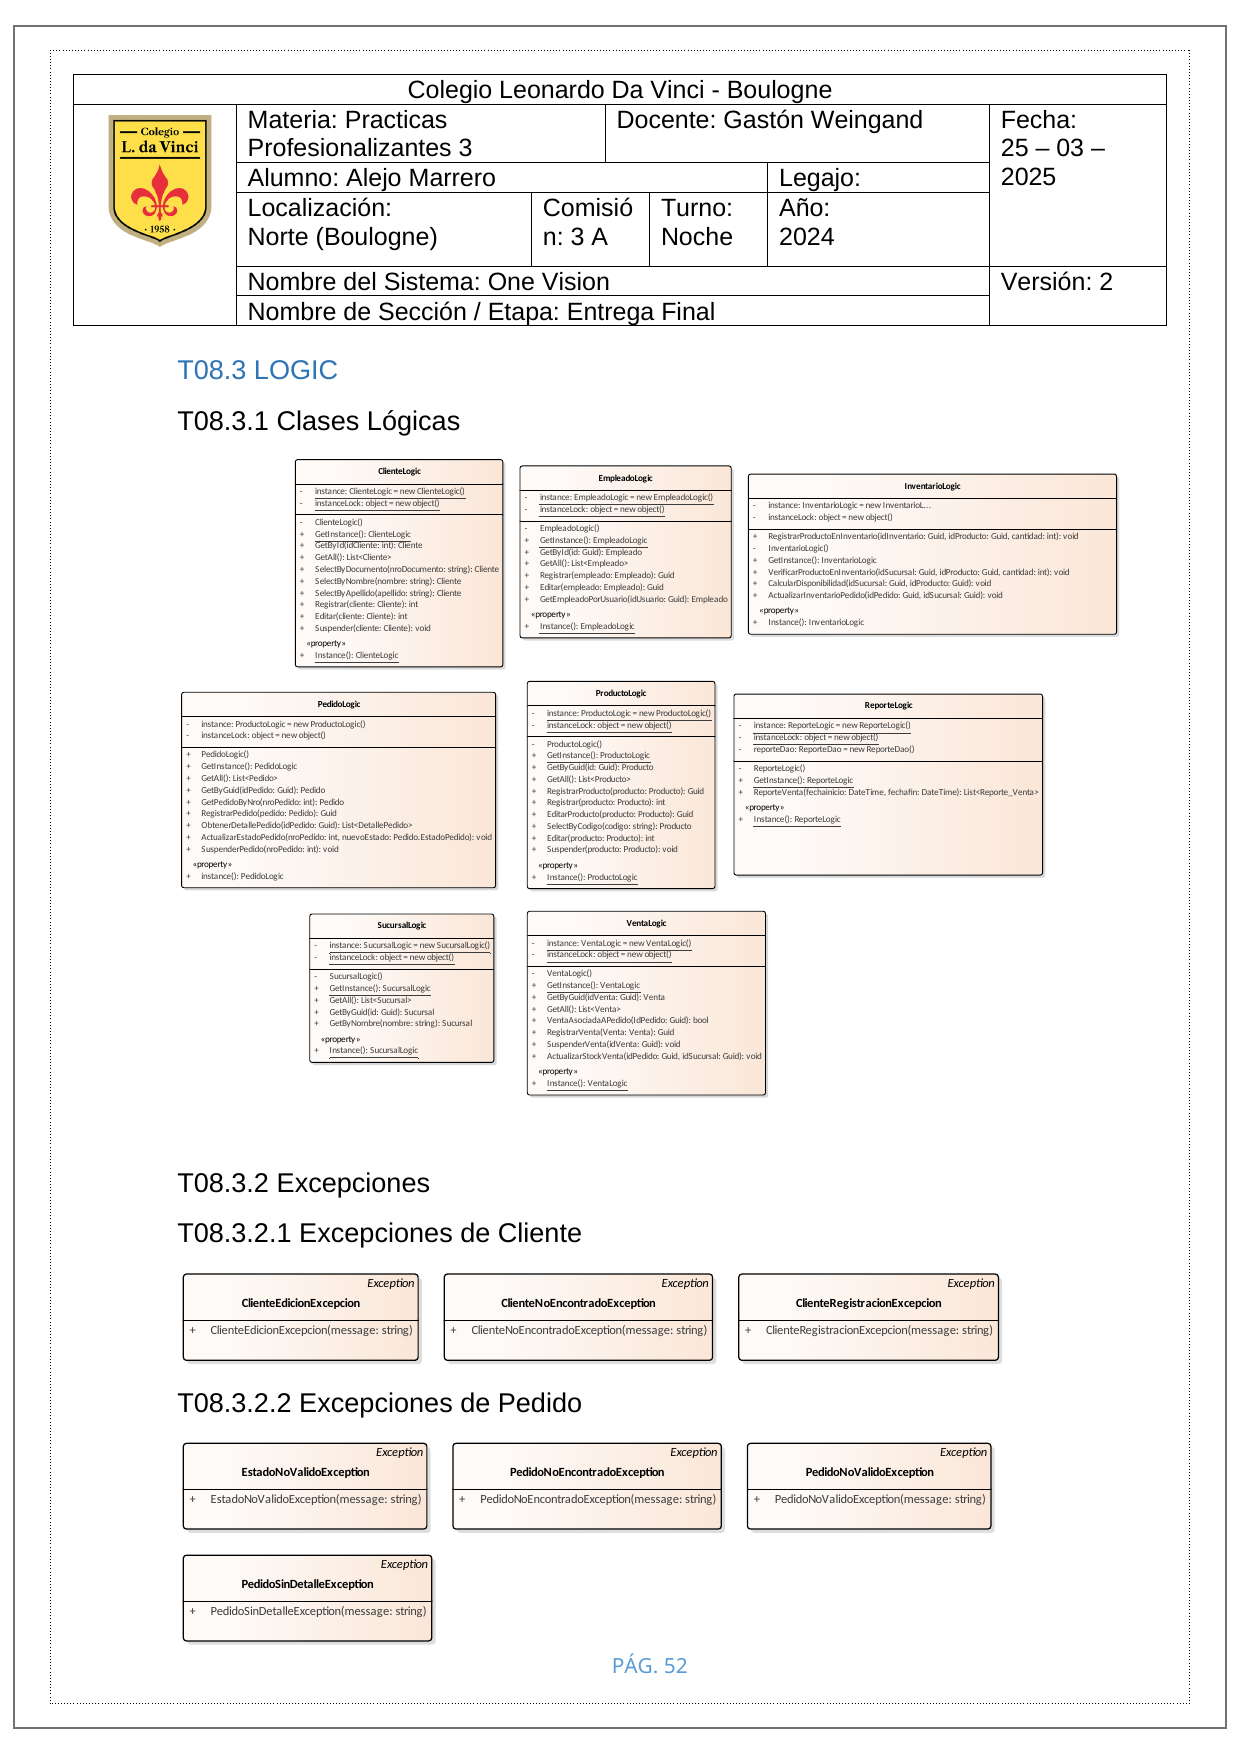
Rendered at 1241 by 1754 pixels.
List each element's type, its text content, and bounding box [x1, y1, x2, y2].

text T08.3 LOGIC [177, 354, 1122, 386]
text T08.3.1 Clases Lógicas [177, 405, 1122, 436]
picture [84, 104, 233, 253]
text T08.3.2.1 Excepciones de Cliente [177, 1217, 1122, 1249]
text T08.3.2.2 Excepciones de Pedido [177, 1387, 1122, 1418]
text T08.3.2 Excepciones [177, 1167, 1122, 1198]
